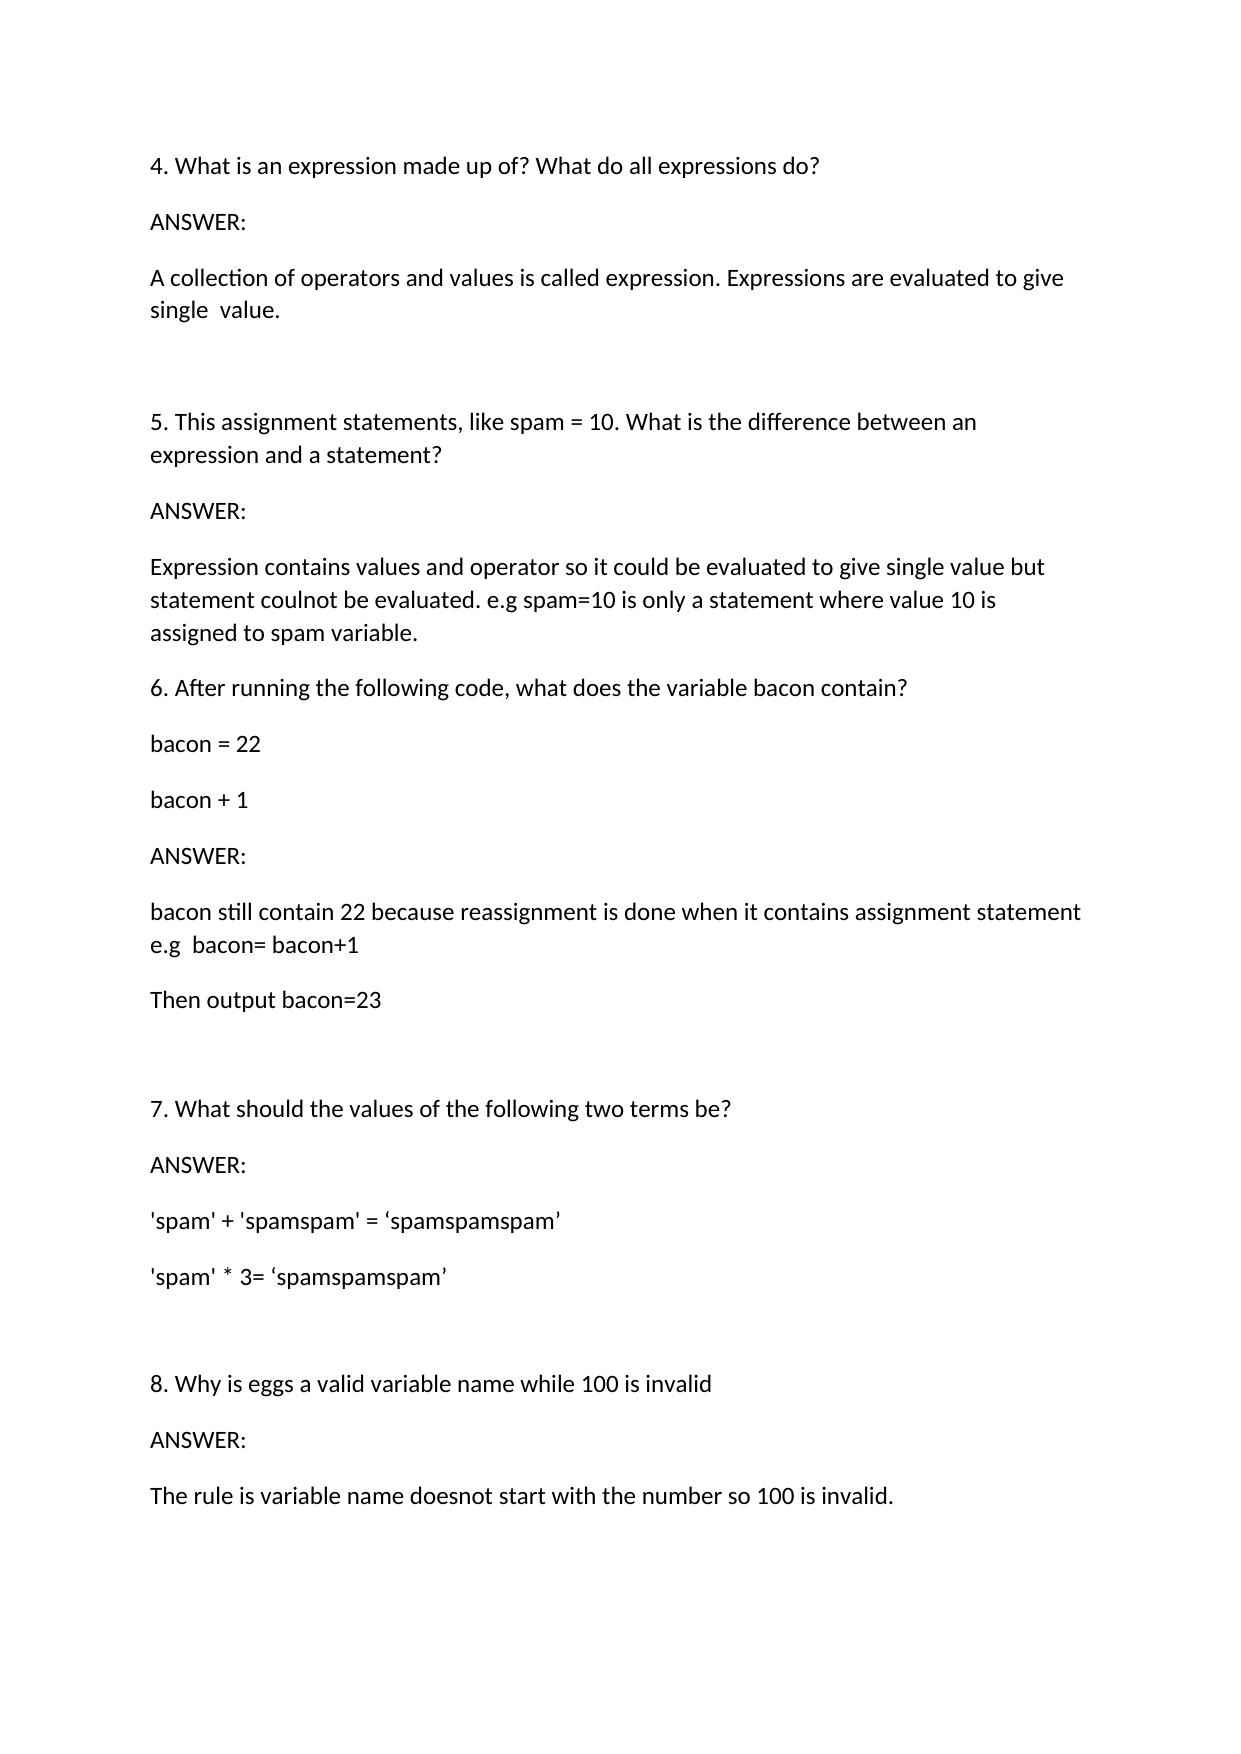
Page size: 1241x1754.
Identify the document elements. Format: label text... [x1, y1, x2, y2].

text 'spam' * 3= ‘spamspamspam’ [150, 1261, 1090, 1292]
text bacon = 22 [150, 728, 1090, 759]
text Expression contains values and operator so it could be evaluated to give single value but statement coulnot be evaluated. e.g spam=10 is only a statement where value 10 is assigned to spam variable. [150, 551, 1090, 647]
text 6. After running the following code, what does the variable bacon contain? [150, 672, 1090, 703]
text ANSWER: [150, 1149, 1090, 1180]
text The rule is variable name doesnot start with the number so 100 is invalid. [150, 1480, 1090, 1511]
text A collection of operators and values is called expression. Expressions are evaluated to give single value. [150, 262, 1090, 325]
text Then output bacon=23 [150, 984, 1090, 1015]
text 4. What is an expression made up of? What do all expressions do? [150, 150, 1090, 181]
text 5. This assignment statements, like spam = 10. What is the difference between an expression and a statement? [150, 406, 1090, 470]
text ANSWER: [150, 206, 1090, 236]
text ANSWER: [150, 840, 1090, 871]
text bacon + 1 [150, 784, 1090, 815]
text bacon still contain 22 because reassignment is done when it contains assignment statement e.g bacon= bacon+1 [150, 896, 1090, 959]
text ANSWER: [150, 1424, 1090, 1455]
text 'spam' + 'spamspam' = ‘spamspamspam’ [150, 1205, 1090, 1236]
text ANSWER: [150, 495, 1090, 526]
text 7. What should the values of the following two terms be? [150, 1093, 1090, 1124]
text 8. Why is eggs a valid variable name while 100 is invalid [150, 1368, 1090, 1399]
